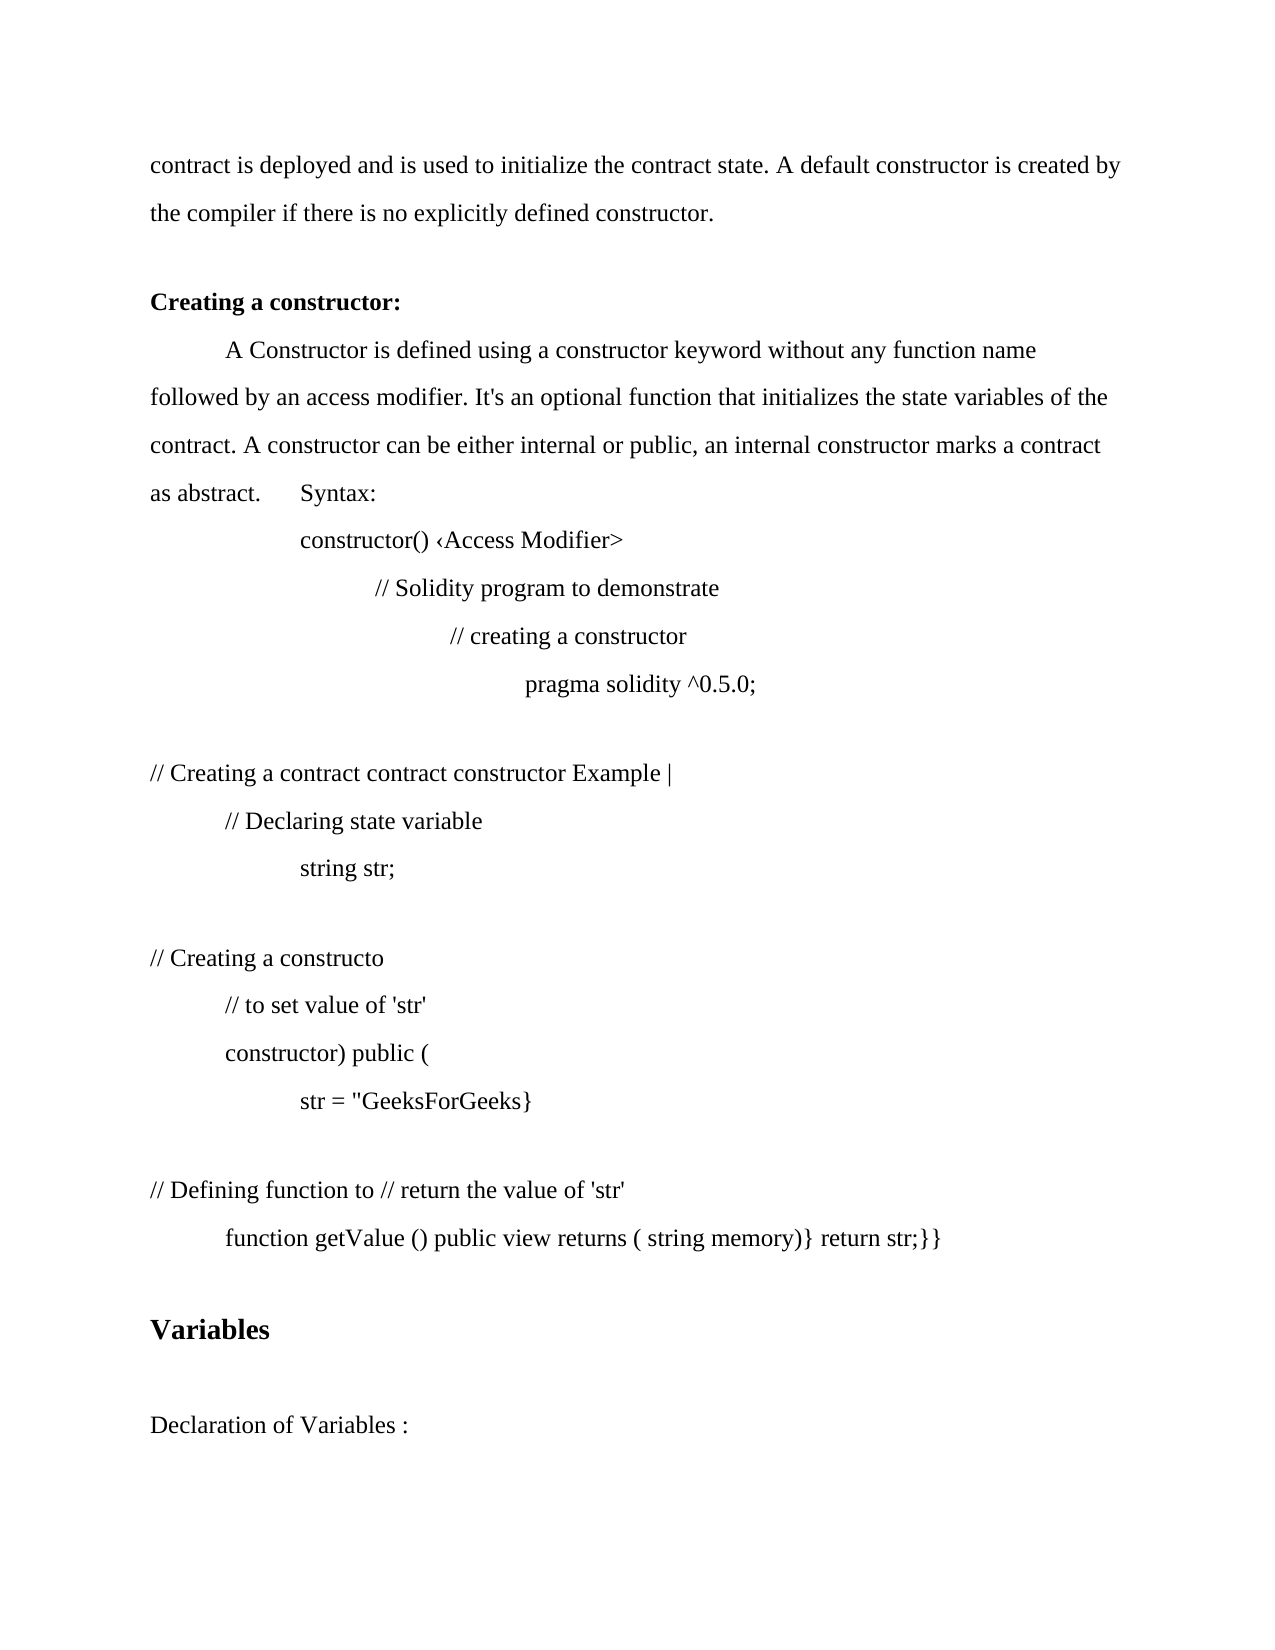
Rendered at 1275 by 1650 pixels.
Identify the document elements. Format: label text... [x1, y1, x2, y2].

text // Creating a constructo // to set value of 'str' constructor) public ( str = "GeeksForGeeks} [150, 943, 1125, 1115]
text Variables [150, 1312, 1125, 1346]
text Declaration of Variables : [150, 1410, 1125, 1438]
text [150, 150, 1125, 226]
text // Creating a contract contract constructor Example | // Declaring state variable string str; [150, 758, 1125, 882]
text // Defining function to // return the value of 'str' function getValue () public view returns ( string memory)} return str;}} [150, 1175, 1125, 1252]
text Creating a constructor: A Constructor is defined using a constructor keyword without any function name followed by an access modifier. It's an optional function that initializes the state variables of the contract. A constructor can be either internal or public, an internal constructor marks a contract as abstract. Syntax: constructor() ‹Access Modifier> // Solidity program to demonstrate // creating a constructor pragma solidity ^0.5.0; [150, 287, 1125, 697]
